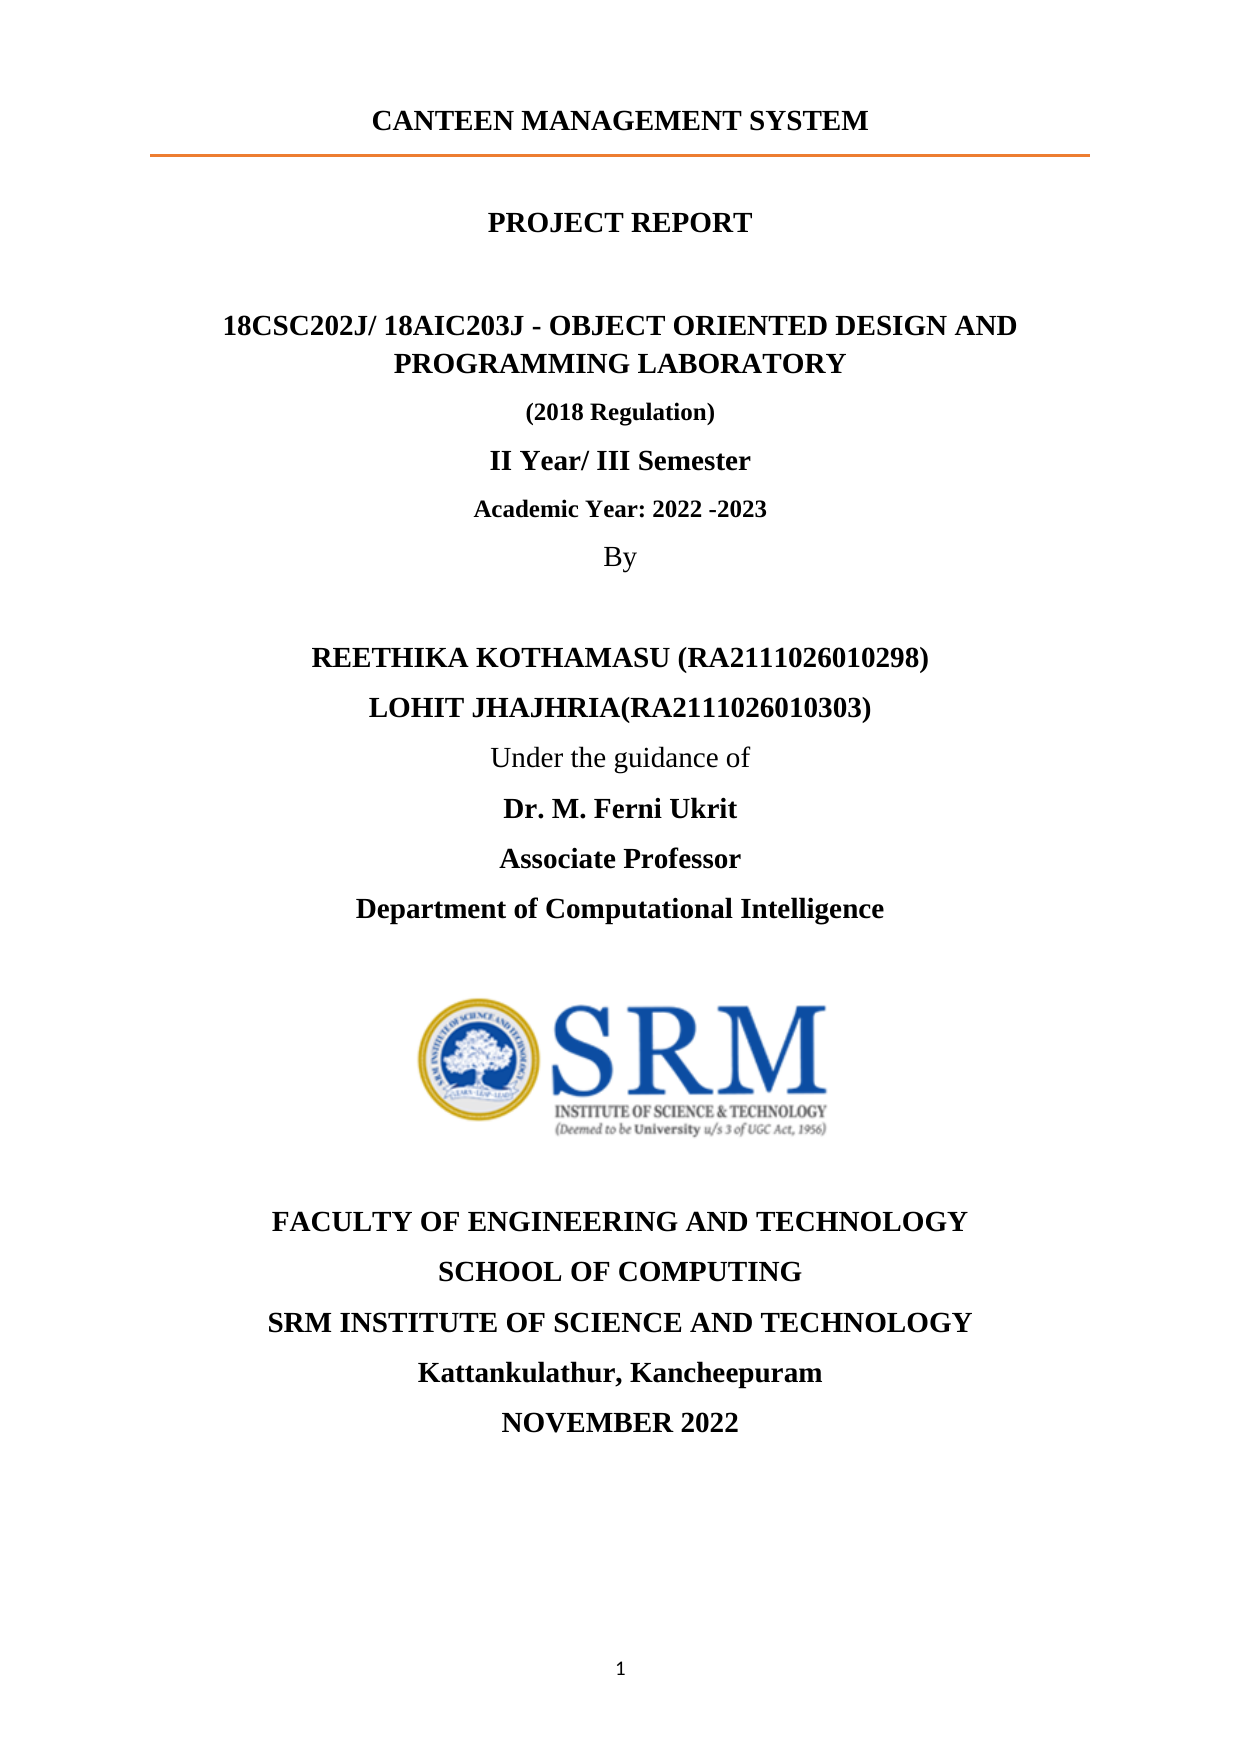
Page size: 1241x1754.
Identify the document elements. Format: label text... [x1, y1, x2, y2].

text Dr. M. Ferni Ukrit [150, 791, 1090, 824]
text SRM INSTITUTE OF SCIENCE AND TECHNOLOGY [150, 1305, 1090, 1338]
text 18CSC202J/ 18AIC203J - OBJECT ORIENTED DESIGN AND PROGRAMMING LABORATORY [150, 308, 1090, 380]
text SCHOOL OF COMPUTING [150, 1254, 1090, 1288]
text Academic Year: 2022 -2023 [150, 494, 1090, 522]
text Kattankulathur, Kancheepuram [150, 1355, 1090, 1388]
text (2018 Regulation) [150, 397, 1090, 426]
text CANTEEN MANAGEMENT SYSTEM [150, 103, 1090, 137]
text LOHIT JHAJHRIA(RA2111026010303) [150, 690, 1090, 724]
title PROJECT REPORT [150, 200, 1090, 238]
text Under the guidance of [150, 741, 1090, 774]
text Associate Professor [150, 841, 1090, 875]
text NOVEMBER 2022 [150, 1405, 1090, 1439]
text By [150, 539, 1090, 573]
text REETHIKA KOTHAMASU (RA2111026010298) [150, 640, 1090, 673]
text FACULTY OF ENGINEERING AND TECHNOLOGY [150, 1204, 1090, 1238]
picture [401, 941, 839, 1192]
text Department of Computational Intelligence [150, 891, 1090, 925]
text II Year/ III Semester [150, 443, 1090, 476]
